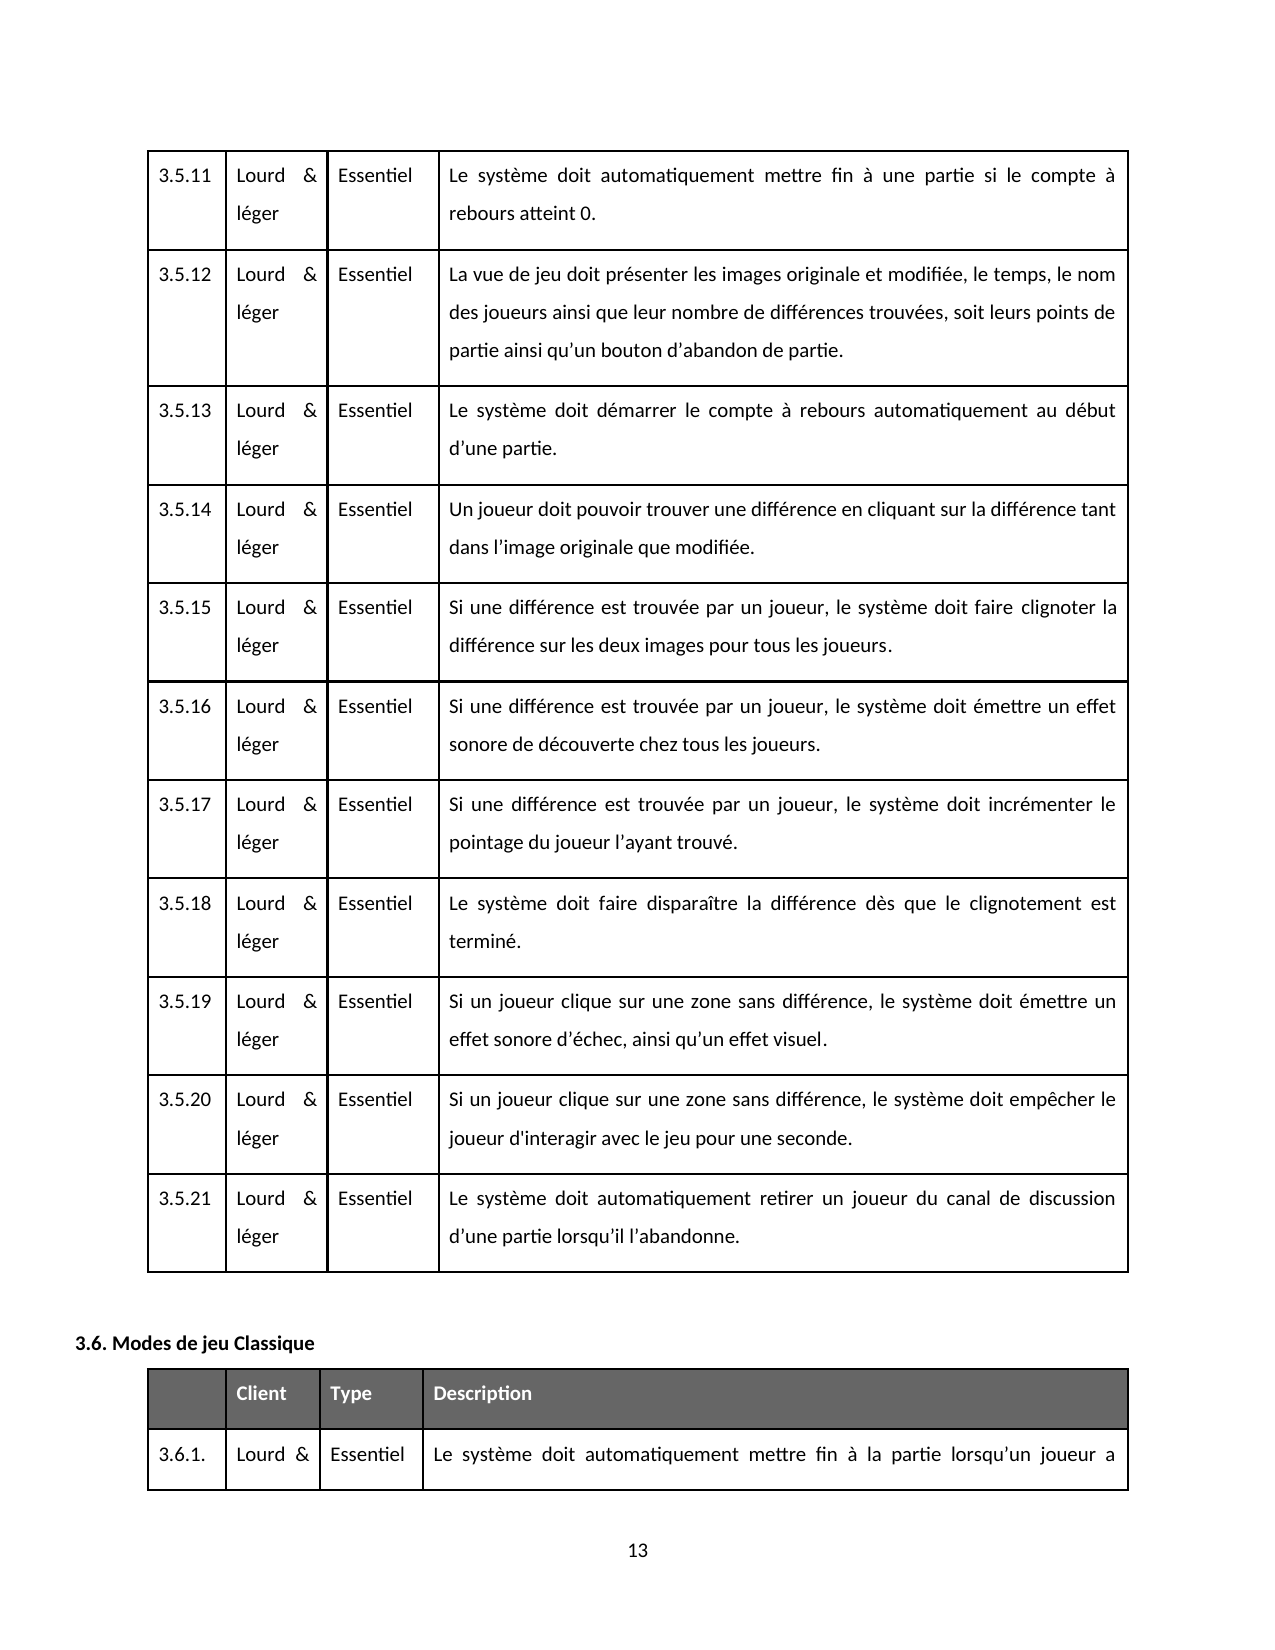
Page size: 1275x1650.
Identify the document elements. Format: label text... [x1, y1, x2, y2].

table_cell 3.5.16 [149, 683, 225, 779]
table_cell Si une différence est trouvée par un joueur, le système doit émettre un effet sonore de découverte chez tous les joueurs. [440, 683, 1127, 779]
table_cell Lourd & léger [227, 1175, 326, 1271]
table_cell 3.5.20 [149, 1076, 225, 1172]
table_cell La vue de jeu doit présenter les images originale et modifiée, le temps, le nom des joueurs ainsi que leur nombre de différences trouvées, soit leurs points de partie ainsi qu’un bouton d’abandon de partie. [440, 251, 1127, 385]
table_cell Lourd & léger [227, 251, 326, 385]
table_cell Lourd & léger [227, 584, 326, 680]
table_cell Essentiel [329, 584, 438, 680]
table_cell Un joueur doit pouvoir trouver une différence en cliquant sur la différence tant dans l’image originale que modifiée. [440, 486, 1127, 582]
table_cell Lourd & léger [227, 387, 326, 483]
table_cell Essentiel [329, 978, 438, 1074]
table_cell Si un joueur clique sur une zone sans différence, le système doit émettre un effet sonore d’échec, ainsi qu’un effet visuel. [440, 978, 1127, 1074]
table_cell Essentiel [329, 683, 438, 779]
table_header [149, 1370, 225, 1428]
table_cell Lourd & léger [227, 879, 326, 976]
table_cell 3.5.21 [149, 1175, 225, 1271]
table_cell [424, 1430, 1127, 1489]
table_cell 3.5.14 [149, 486, 225, 582]
table_cell Essentiel [329, 781, 438, 877]
table_header Description [424, 1370, 1127, 1428]
table_cell 3.5.19 [149, 978, 225, 1074]
subtitle 3.6. Modes de jeu Classique [75, 1330, 1125, 1355]
table_cell 3.5.18 [149, 879, 225, 976]
table_cell Lourd & léger [227, 486, 326, 582]
table_cell Le système doit automatiquement retirer un joueur du canal de discussion d’une partie lorsqu’il l’abandonne. [440, 1175, 1127, 1271]
table_cell Essentiel [329, 1175, 438, 1271]
table_cell 3.5.12 [149, 251, 225, 385]
table_cell Le système doit automatiquement mettre fin à une partie si le compte à rebours atteint 0. [440, 152, 1127, 248]
table_cell Si un joueur clique sur une zone sans différence, le système doit empêcher le joueur d'interagir avec le jeu pour une seconde. [440, 1076, 1127, 1172]
table_cell Essentiel [329, 486, 438, 582]
table_cell Lourd & léger [227, 683, 326, 779]
table_cell Essentiel [329, 251, 438, 385]
table_cell Si une différence est trouvée par un joueur, le système doit incrémenter le pointage du joueur l’ayant trouvé. [440, 781, 1127, 877]
table_cell Essentiel [321, 1430, 422, 1489]
table_cell Le système doit faire disparaître la différence dès que le clignotement est terminé. [440, 879, 1127, 976]
table_cell Essentiel [329, 387, 438, 483]
table_cell Si une différence est trouvée par un joueur, le système doit faire clignoter la différence sur les deux images pour tous les joueurs. [440, 584, 1127, 680]
table_cell Lourd & léger [227, 1430, 319, 1489]
table_cell Lourd & léger [227, 152, 326, 248]
table_cell 3.5.11 [149, 152, 225, 248]
table_cell 3.5.13 [149, 387, 225, 483]
table_cell Essentiel [329, 1076, 438, 1172]
table_header Client [227, 1370, 319, 1428]
table_cell Essentiel [329, 879, 438, 976]
table_cell 3.5.17 [149, 781, 225, 877]
table_cell Lourd & léger [227, 1076, 326, 1172]
table_cell Lourd & léger [227, 781, 326, 877]
table_cell Le système doit démarrer le compte à rebours automatiquement au début d’une partie. [440, 387, 1127, 483]
table_cell 3.5.15 [149, 584, 225, 680]
table_cell Lourd & léger [227, 978, 326, 1074]
table_header Type [321, 1370, 422, 1428]
table_cell Essentiel [329, 152, 438, 248]
table_cell 3.6.1. [149, 1430, 225, 1489]
